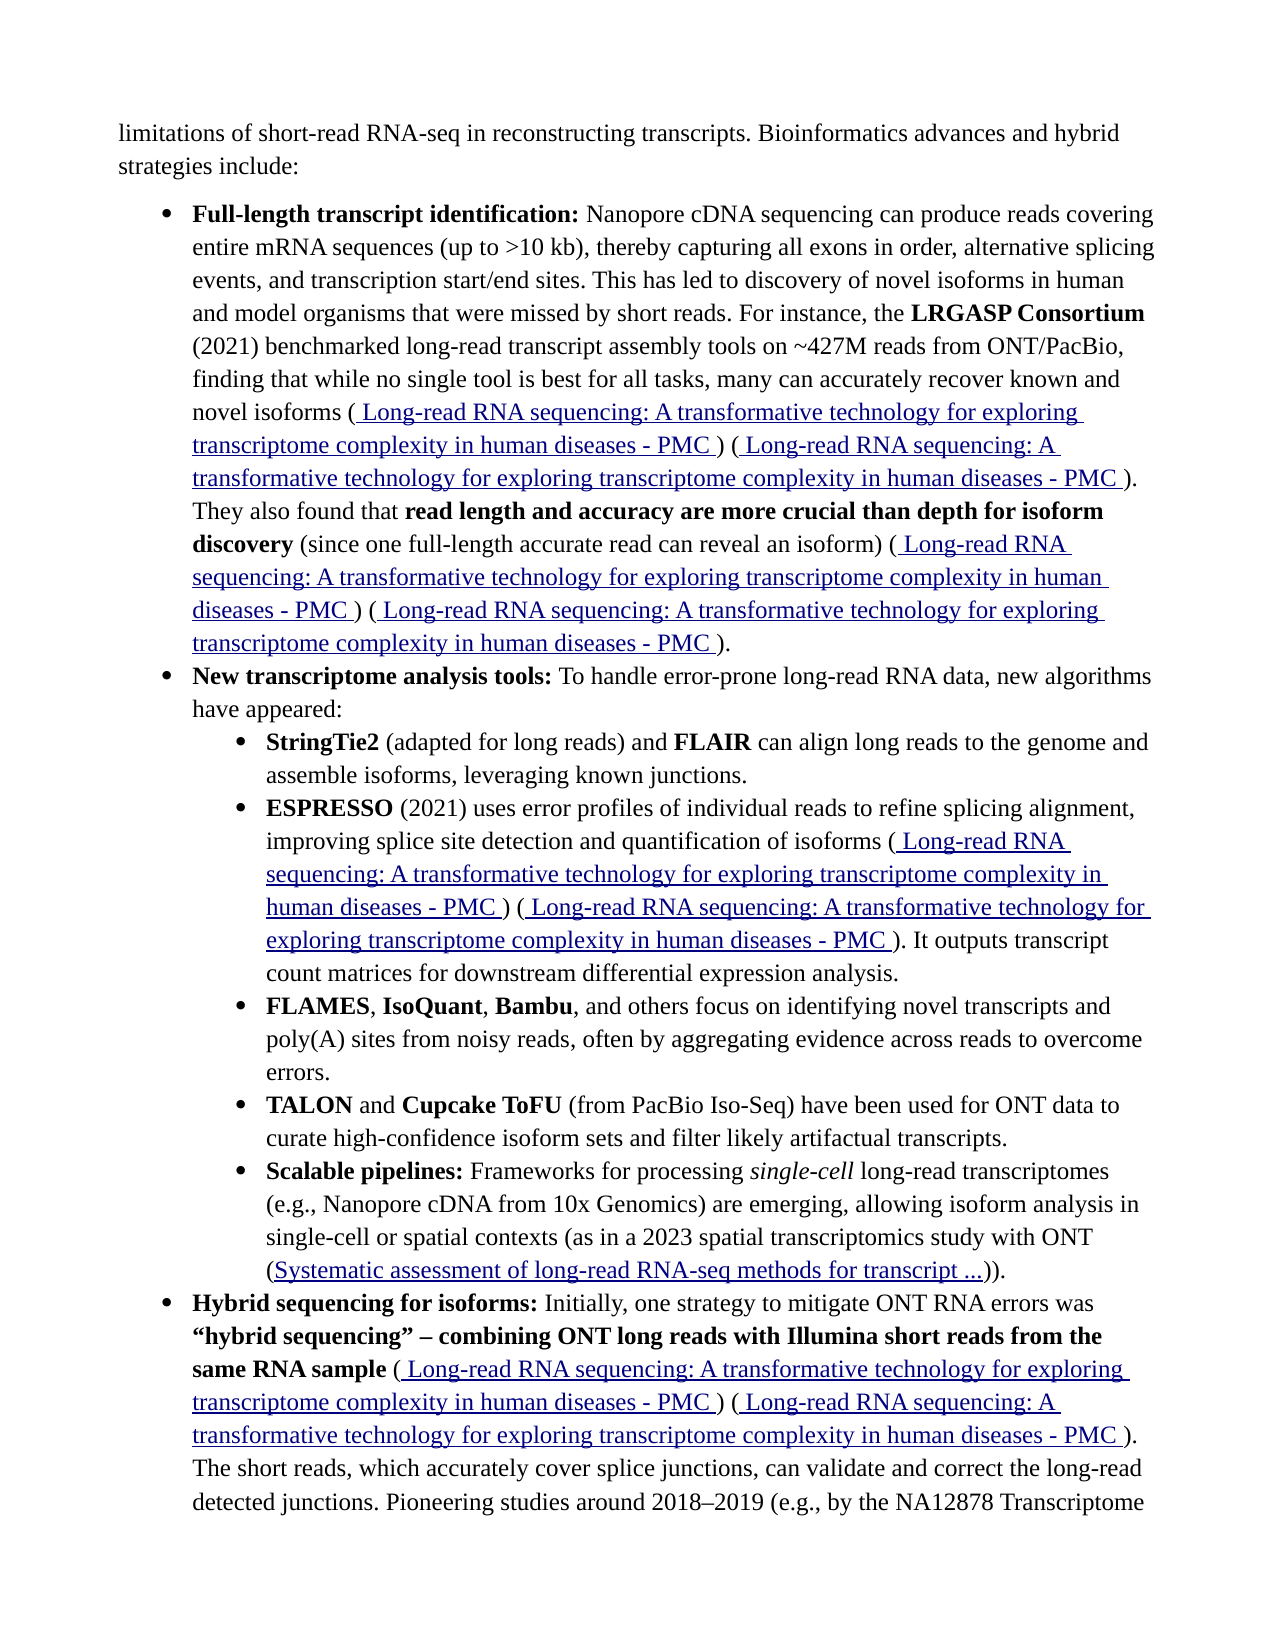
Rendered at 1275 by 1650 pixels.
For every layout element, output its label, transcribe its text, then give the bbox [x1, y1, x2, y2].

list StringTie2 (adapted for long reads) and FLAIR can align long reads to the genome and assemble isoforms, leveraging known junctions. [236, 727, 1157, 789]
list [162, 1288, 1157, 1515]
list Scalable pipelines: Frameworks for processing single-cell long-read transcriptomes (e.g., Nanopore cDNA from 10x Genomics) are emerging, allowing isoform analysis in single-cell or spatial contexts (as in a 2023 spatial transcriptomics study with ONT (Systematic assessment of long-read RNA-seq methods for transcript ...)). [236, 1156, 1157, 1284]
list New transcriptome analysis tools: To handle error-prone long-read RNA data, new algorithms have appeared: [162, 661, 1157, 723]
list ESPRESSO (2021) uses error profiles of individual reads to refine splicing alignment, improving splice site detection and quantification of isoforms ( Long-read RNA sequencing: A transformative technology for exploring transcriptome complexity in human diseases - PMC ) ( Long-read RNA sequencing: A transformative technology for exploring transcriptome complexity in human diseases - PMC ). It outputs transcript count matrices for downstream differential expression analysis. [236, 793, 1157, 987]
list TALON and Cupcake ToFU (from PacBio Iso-Seq) have been used for ONT data to curate high-confidence isoform sets and filter likely artifactual transcripts. [236, 1090, 1157, 1152]
list FLAMES, IsoQuant, Bambu, and others focus on identifying novel transcripts and poly(A) sites from noisy reads, often by aggregating evidence across reads to overcome errors. [236, 991, 1157, 1086]
list Full-length transcript identification: Nanopore cDNA sequencing can produce reads covering entire mRNA sequences (up to >10 kb), thereby capturing all exons in order, alternative splicing events, and transcription start/end sites. This has led to discovery of novel isoforms in human and model organisms that were missed by short reads. For instance, the LRGASP Consortium (2021) benchmarked long-read transcript assembly tools on ~427M reads from ONT/PacBio, finding that while no single tool is best for all tasks, many can accurately recover known and novel isoforms ( Long-read RNA sequencing: A transformative technology for exploring transcriptome complexity in human diseases - PMC ) ( Long-read RNA sequencing: A transformative technology for exploring transcriptome complexity in human diseases - PMC ). They also found that read length and accuracy are more crucial than depth for isoform discovery (since one full-length accurate read can reveal an isoform) ( Long-read RNA sequencing: A transformative technology for exploring transcriptome complexity in human diseases - PMC ) ( Long-read RNA sequencing: A transformative technology for exploring transcriptome complexity in human diseases - PMC ). [162, 199, 1157, 657]
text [118, 118, 1157, 180]
